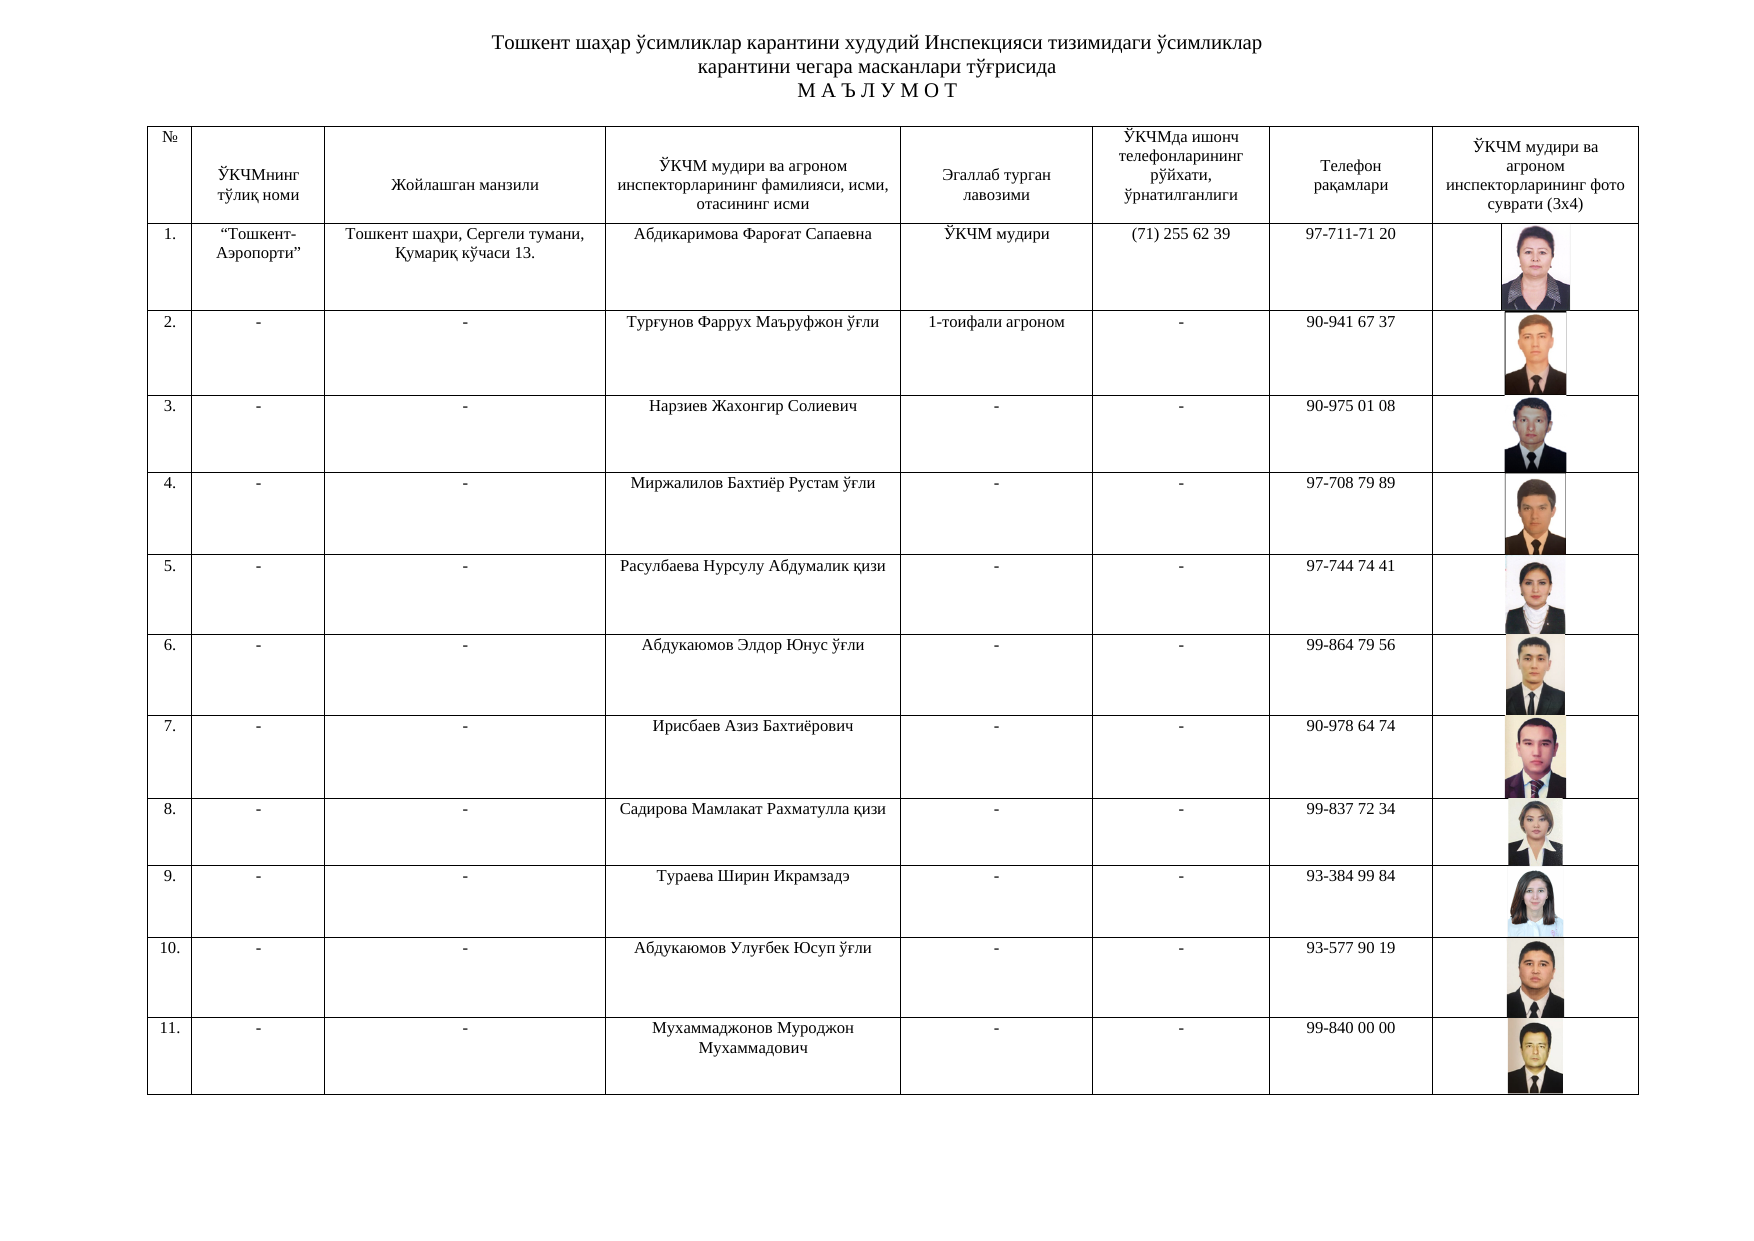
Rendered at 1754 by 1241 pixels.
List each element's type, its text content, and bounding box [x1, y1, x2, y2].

table_cell 6. [148, 635, 191, 715]
table_cell - [192, 938, 324, 1017]
table_cell - [1093, 938, 1269, 1017]
table_cell Миржалилов Бахтиёр Рустам ўғли [606, 473, 900, 554]
table_cell - [325, 938, 605, 1017]
table_cell [1571, 224, 1638, 310]
table_header ЎКЧМ мудири ва агроном инспекторларининг фамилияси, исми, отасининг исми [606, 127, 900, 223]
table_cell 1-тоифали агроном [901, 311, 1092, 395]
table_cell - [325, 473, 605, 554]
table_cell - [325, 716, 605, 797]
text карантини чегара масканлари тўғрисида [118, 54, 1636, 78]
table_cell - [192, 555, 324, 634]
table_header ЎКЧМнинг тўлиқ номи [192, 127, 324, 223]
table_cell 10. [148, 938, 191, 1017]
table_cell - [1093, 396, 1269, 472]
table_cell - [1093, 555, 1269, 634]
table_header Жойлашган манзили [325, 127, 605, 223]
table_header № [148, 127, 191, 223]
table_cell Абдукаюмов Улуғбек Юсуп ўғли [606, 938, 900, 1017]
table_cell [1567, 311, 1638, 395]
table_cell 97-708 79 89 [1270, 473, 1432, 554]
table_cell [1567, 716, 1638, 797]
table_cell - [325, 866, 605, 937]
table_cell Абдукаюмов Элдор Юнус ўғли [606, 635, 900, 715]
table_cell - [325, 555, 605, 634]
table_cell (71) 255 62 39 [1093, 224, 1269, 310]
table_cell 99-837 72 34 [1270, 799, 1432, 865]
table_cell 11. [148, 1018, 191, 1094]
table_cell 90-941 67 37 [1270, 311, 1432, 395]
table_cell [1433, 1018, 1507, 1094]
table_cell - [192, 1018, 324, 1094]
table_cell [1433, 799, 1508, 865]
table_cell - [192, 716, 324, 797]
table_cell - [1093, 799, 1269, 865]
table_cell [1563, 1018, 1638, 1094]
table_header Эгаллаб турган лавозими [901, 127, 1092, 223]
table_cell 93-577 90 19 [1270, 938, 1432, 1017]
table_cell Расулбаева Нурсулу Абдумалик қизи [606, 555, 900, 634]
table_cell [1563, 799, 1638, 865]
table_cell 99-864 79 56 [1270, 635, 1432, 715]
table_cell [1433, 224, 1500, 310]
table_cell 90-975 01 08 [1270, 396, 1432, 472]
table_header ЎКЧМ мудири ва агроном инспекторларининг фото суврати (3х4) [1433, 127, 1638, 223]
table_cell - [192, 635, 324, 715]
table_cell Тошкент шаҳри, Сергели тумани, Қумариқ кўчаси 13. [325, 224, 605, 310]
table_cell 99-840 00 00 [1270, 1018, 1432, 1094]
table_cell [1433, 396, 1504, 472]
table_cell - [192, 311, 324, 395]
table_cell - [901, 555, 1092, 634]
table_cell [1567, 396, 1638, 472]
table_cell - [1093, 1018, 1269, 1094]
table_cell Абдикаримова Фароғат Сапаевна [606, 224, 900, 310]
table_cell Ирисбаев Азиз Бахтиёрович [606, 716, 900, 797]
table_cell - [1093, 866, 1269, 937]
picture [1500, 223, 1571, 937]
table_cell [1566, 473, 1638, 554]
table_cell 97-711-71 20 [1270, 224, 1432, 310]
table_cell - [1093, 473, 1269, 554]
table_cell - [901, 396, 1092, 472]
table_cell [1564, 866, 1638, 937]
table_cell [1566, 555, 1638, 634]
table_cell - [901, 473, 1092, 554]
table_cell [1433, 716, 1504, 797]
table_cell 97-744 74 41 [1270, 555, 1432, 634]
text М А Ъ Л У М О Т [118, 78, 1636, 102]
table_cell 4. [148, 473, 191, 554]
table_cell - [901, 799, 1092, 865]
table_cell 8. [148, 799, 191, 865]
table_cell 7. [148, 716, 191, 797]
table_cell - [901, 1018, 1092, 1094]
table_cell - [192, 866, 324, 937]
table_cell “Тошкент-Аэропорти” [192, 224, 324, 310]
table_cell [1433, 866, 1507, 937]
table_cell - [901, 866, 1092, 937]
table_cell - [901, 635, 1092, 715]
table_cell - [192, 473, 324, 554]
table_cell 3. [148, 396, 191, 472]
table_cell - [901, 716, 1092, 797]
table_header Телефон рақамлари [1270, 127, 1432, 223]
table_cell - [325, 1018, 605, 1094]
table_cell 5. [148, 555, 191, 634]
table_cell 1. [148, 224, 191, 310]
table_cell Нарзиев Жахонгир Солиевич [606, 396, 900, 472]
table_cell - [1093, 716, 1269, 797]
table_cell [1433, 635, 1506, 715]
table_cell - [325, 396, 605, 472]
table_cell [1565, 938, 1638, 1017]
table_cell - [192, 396, 324, 472]
text Тошкент шаҳар ўсимликлар карантини худудий Инспекцияси тизимидаги ўсимликлар [118, 29, 1636, 54]
table_cell - [325, 799, 605, 865]
table_cell - [192, 799, 324, 865]
table_cell - [325, 635, 605, 715]
table_cell 9. [148, 866, 191, 937]
table_cell Турғунов Фаррух Маъруфжон ўғли [606, 311, 900, 395]
table_cell - [325, 311, 605, 395]
table_cell 90-978 64 74 [1270, 716, 1432, 797]
table_cell Мухаммаджонов Муроджон Мухаммадович [606, 1018, 900, 1094]
table_cell [1565, 635, 1638, 715]
table_cell [1433, 473, 1504, 554]
table_cell - [1093, 311, 1269, 395]
table_cell [1433, 938, 1506, 1017]
table_cell ЎКЧМ мудири [901, 224, 1092, 310]
table_cell Садирова Мамлакат Рахматулла қизи [606, 799, 900, 865]
table_cell [1433, 555, 1505, 634]
table_cell - [1093, 635, 1269, 715]
table_cell - [901, 938, 1092, 1017]
table_cell Тураева Ширин Икрамзадэ [606, 866, 900, 937]
table_cell 93-384 99 84 [1270, 866, 1432, 937]
table_cell [1433, 311, 1504, 395]
table_header ЎКЧМда ишонч телефонларининг рўйхати, ўрнатилганлиги [1093, 127, 1269, 223]
table_cell 2. [148, 311, 191, 395]
picture [1506, 938, 1565, 1094]
